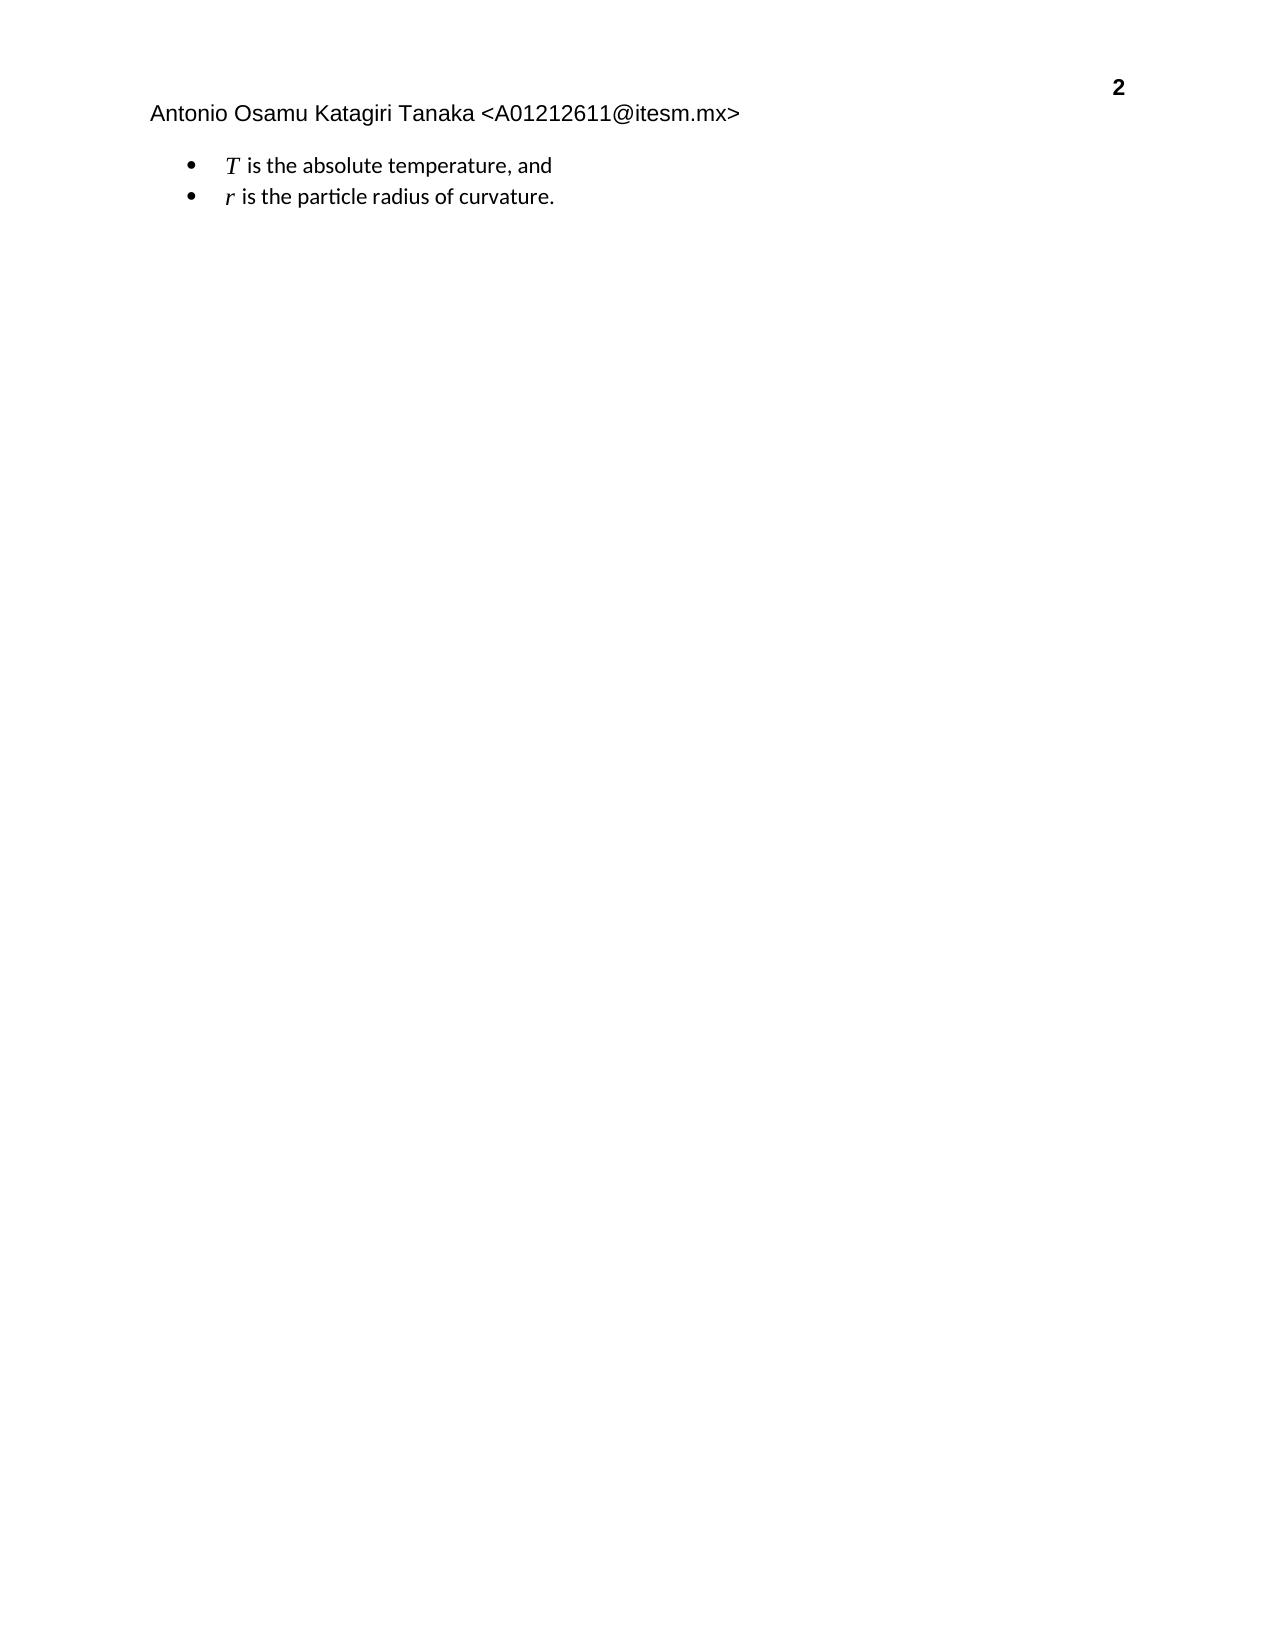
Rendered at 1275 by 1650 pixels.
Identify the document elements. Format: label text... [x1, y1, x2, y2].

list is the particle radius of curvature. [187, 182, 1125, 213]
list is the absolute temperature, and [187, 151, 1125, 182]
